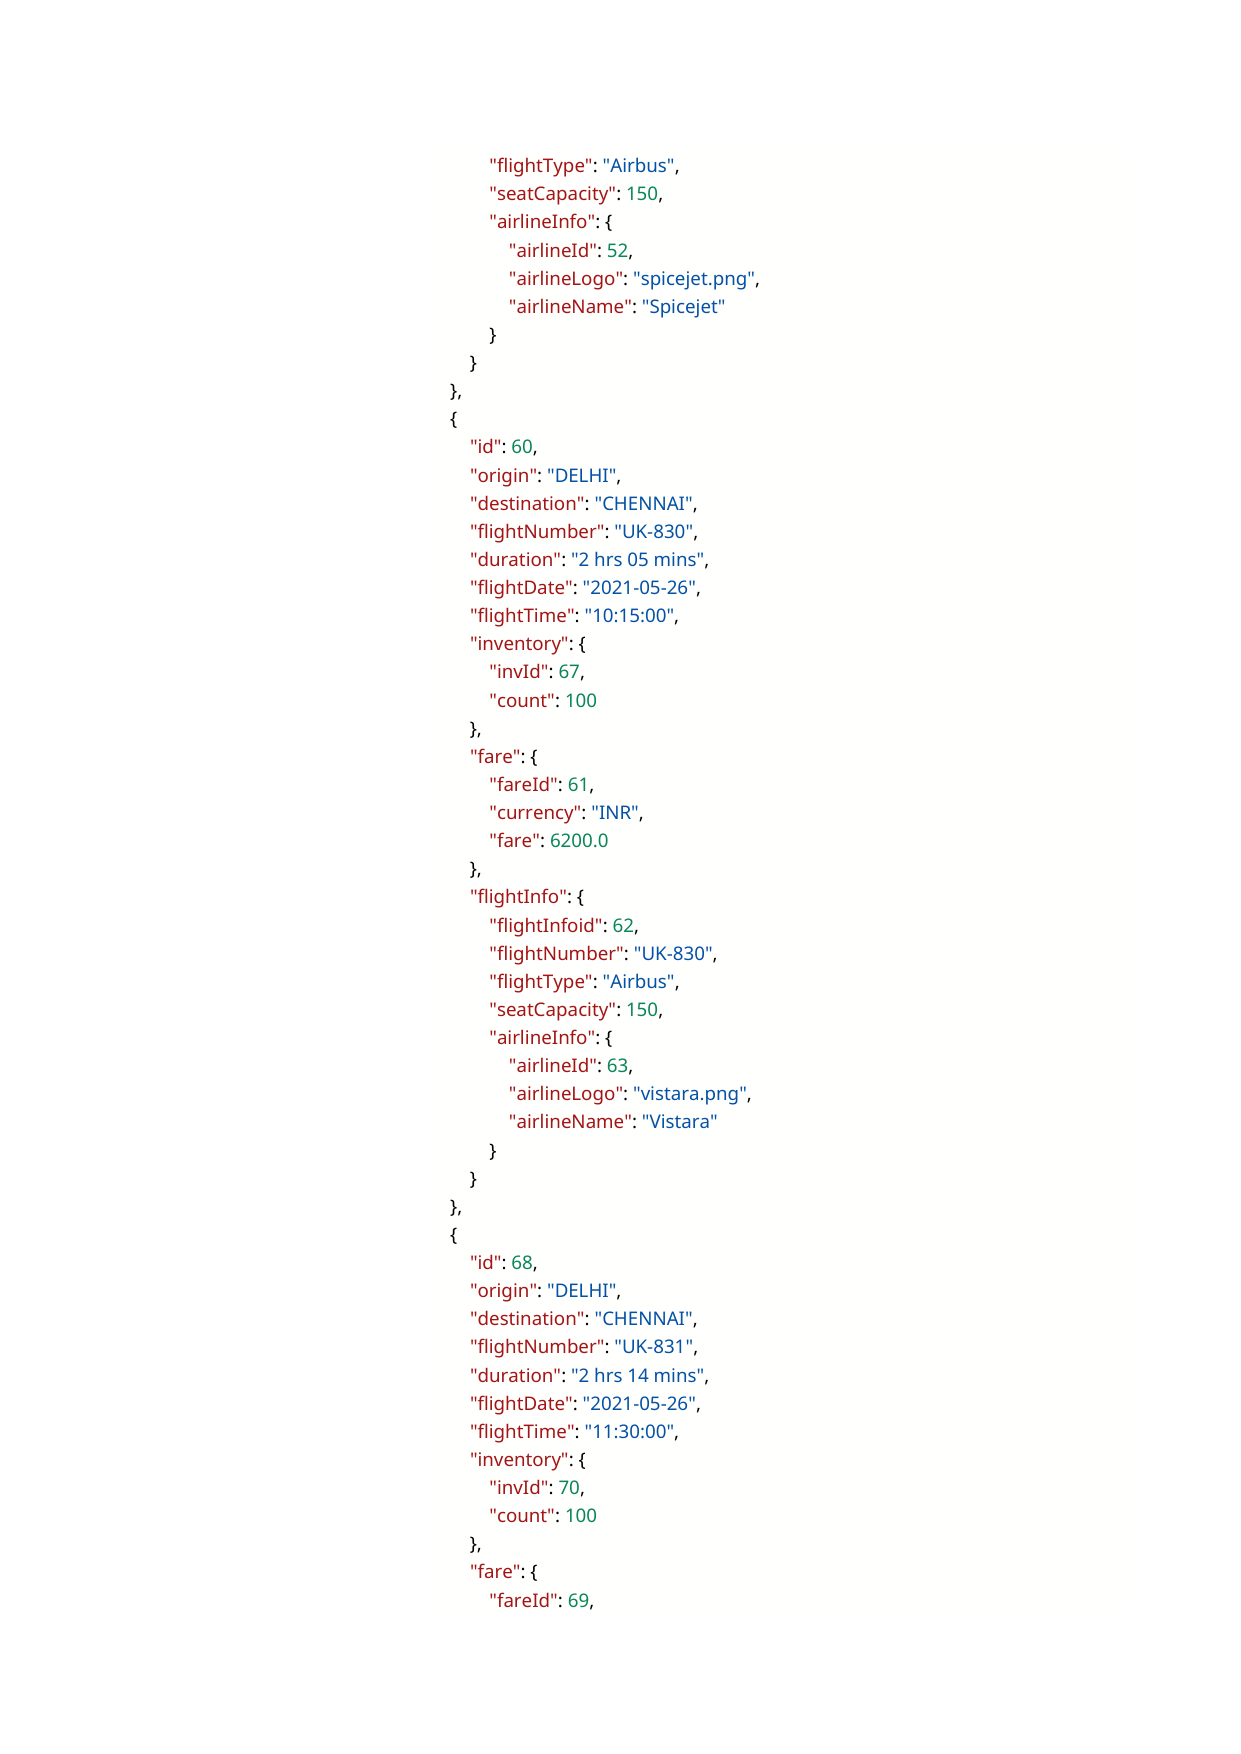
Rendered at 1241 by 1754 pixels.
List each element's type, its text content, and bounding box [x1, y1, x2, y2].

text "airlineId": 52, [431, 234, 1125, 262]
text } [431, 319, 1125, 347]
text "fare": { [431, 741, 1125, 769]
text "airlineInfo": { [431, 1022, 1125, 1050]
text "seatCapacity": 150, [431, 178, 1125, 206]
text "origin": "DELHI", [431, 1275, 1125, 1303]
text "count": 100 [431, 684, 1125, 712]
text "invId": 70, [431, 1472, 1125, 1500]
text "flightNumber": "UK-830", [431, 516, 1125, 544]
text } [431, 1134, 1125, 1162]
text "flightType": "Airbus", [431, 150, 1125, 178]
text "flightInfo": { [431, 881, 1125, 909]
text { [431, 403, 1125, 431]
text "fare": 6200.0 [431, 825, 1125, 853]
text "inventory": { [431, 1444, 1125, 1472]
text }, [431, 1191, 1125, 1219]
text "duration": "2 hrs 05 mins", [431, 544, 1125, 572]
text "destination": "CHENNAI", [431, 487, 1125, 516]
text "id": 68, [431, 1247, 1125, 1275]
text "invId": 67, [431, 656, 1125, 684]
text "fareId": 61, [431, 769, 1125, 797]
text "flightType": "Airbus", [431, 966, 1125, 994]
text "airlineName": "Vistara" [431, 1106, 1125, 1134]
text "airlineLogo": "spicejet.png", [431, 262, 1125, 291]
text "seatCapacity": 150, [431, 994, 1125, 1022]
text }, [431, 712, 1125, 741]
text } [431, 1162, 1125, 1191]
text "fareId": 69, [431, 1584, 1125, 1612]
text "id": 60, [431, 431, 1125, 459]
text } [431, 347, 1125, 375]
text { [431, 1219, 1125, 1247]
text "flightDate": "2021-05-26", [431, 572, 1125, 600]
text "flightInfoid": 62, [431, 909, 1125, 937]
text }, [431, 853, 1125, 881]
text "airlineLogo": "vistara.png", [431, 1078, 1125, 1106]
text "duration": "2 hrs 14 mins", [431, 1359, 1125, 1387]
text "fare": { [431, 1556, 1125, 1584]
text "currency": "INR", [431, 797, 1125, 825]
text "count": 100 [431, 1500, 1125, 1528]
text "origin": "DELHI", [431, 459, 1125, 487]
text "airlineId": 63, [431, 1050, 1125, 1078]
text }, [431, 1528, 1125, 1556]
text "airlineInfo": { [431, 206, 1125, 234]
text "flightTime": "11:30:00", [431, 1416, 1125, 1444]
text "flightTime": "10:15:00", [431, 600, 1125, 628]
text "destination": "CHENNAI", [431, 1303, 1125, 1331]
text }, [431, 375, 1125, 403]
text "flightNumber": "UK-830", [431, 937, 1125, 966]
text "airlineName": "Spicejet" [431, 291, 1125, 319]
text "inventory": { [431, 628, 1125, 656]
text "flightDate": "2021-05-26", [431, 1387, 1125, 1416]
text "flightNumber": "UK-831", [431, 1331, 1125, 1359]
